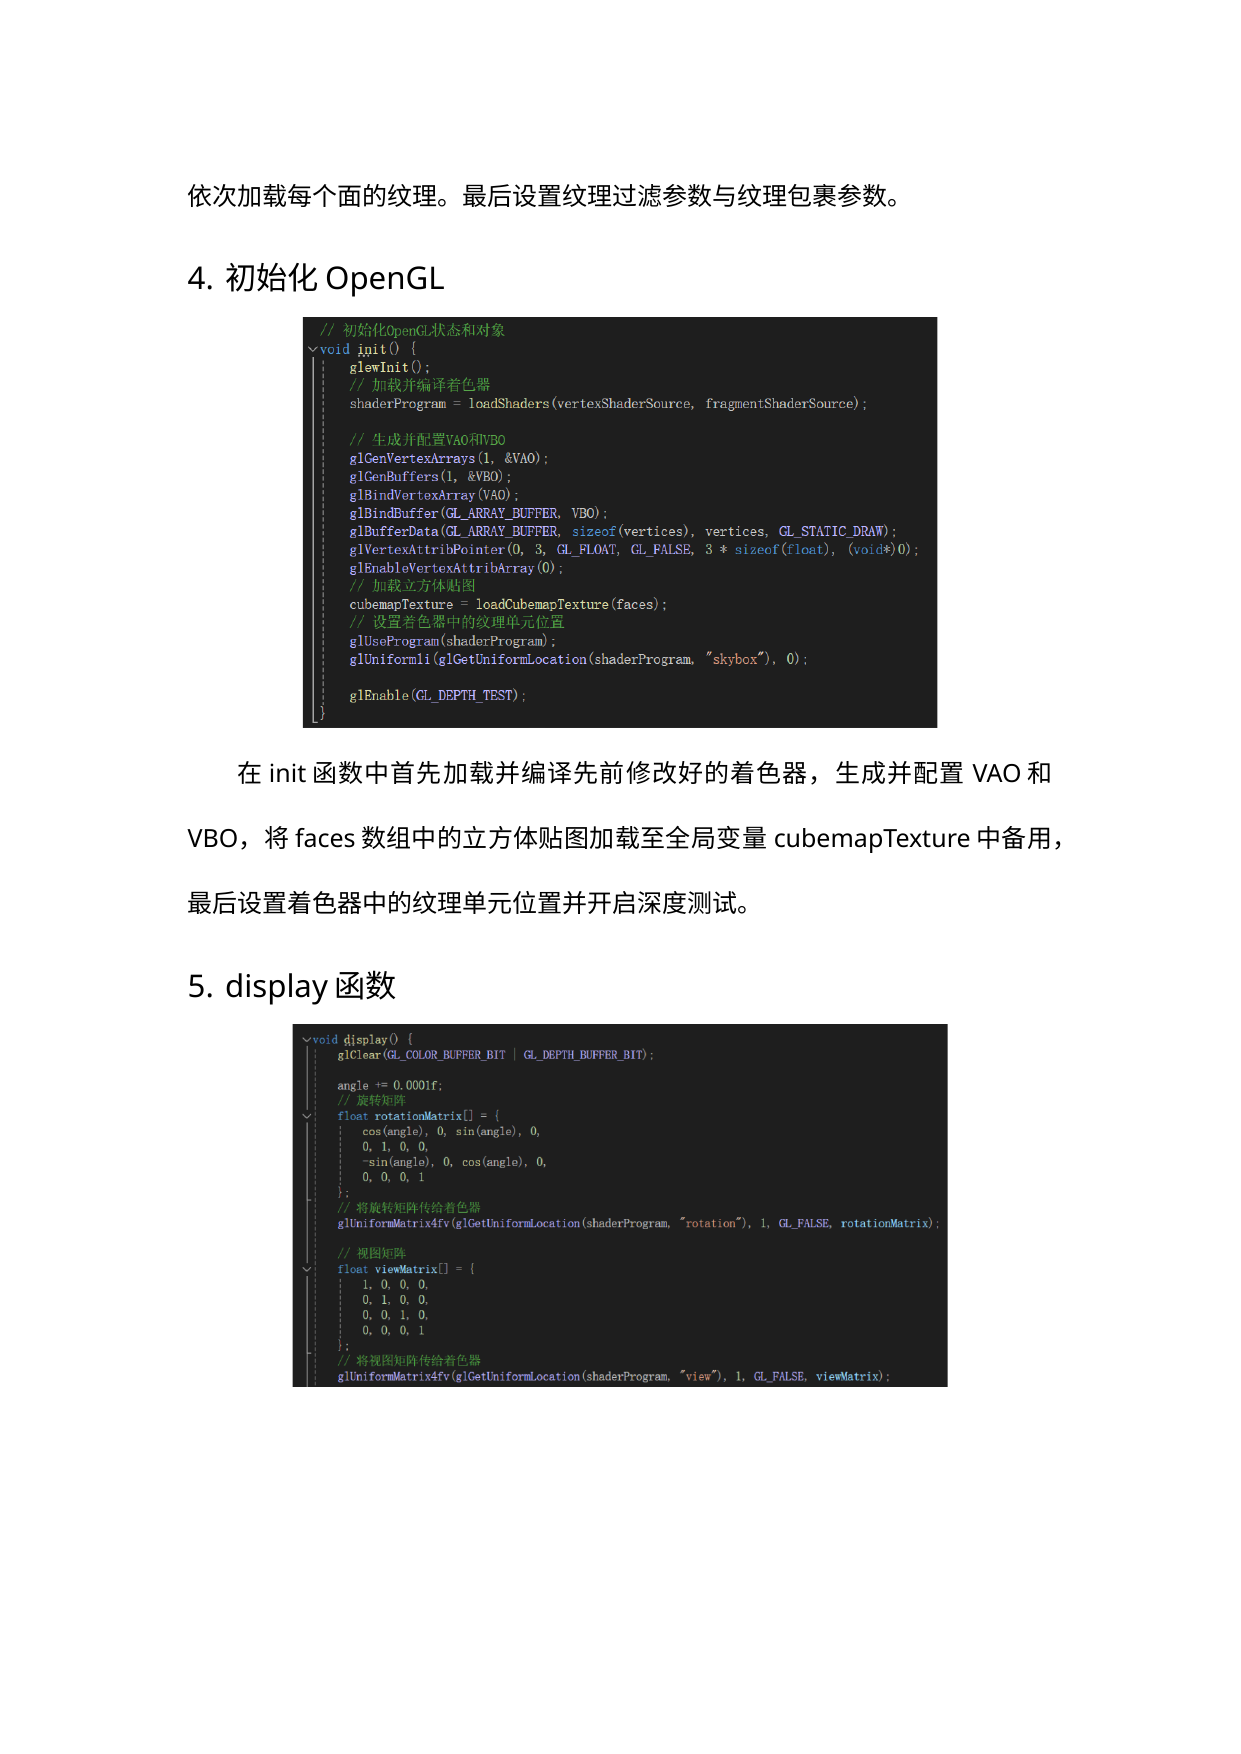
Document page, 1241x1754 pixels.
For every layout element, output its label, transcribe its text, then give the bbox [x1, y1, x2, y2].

text 在init函数中首先加载并编译先前修改好的着色器，生成并配置VAO和VBO，将faces数组中的立方体贴图加载至全局变量cubemapTexture中备用，最后设置着色器中的纹理单元位置并开启深度测试。 [187, 739, 1053, 934]
picture [302, 317, 938, 728]
subtitle display函数 [187, 951, 1053, 1016]
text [187, 162, 1053, 227]
picture [292, 1024, 948, 1387]
subtitle 初始化OpenGL [187, 244, 1053, 309]
